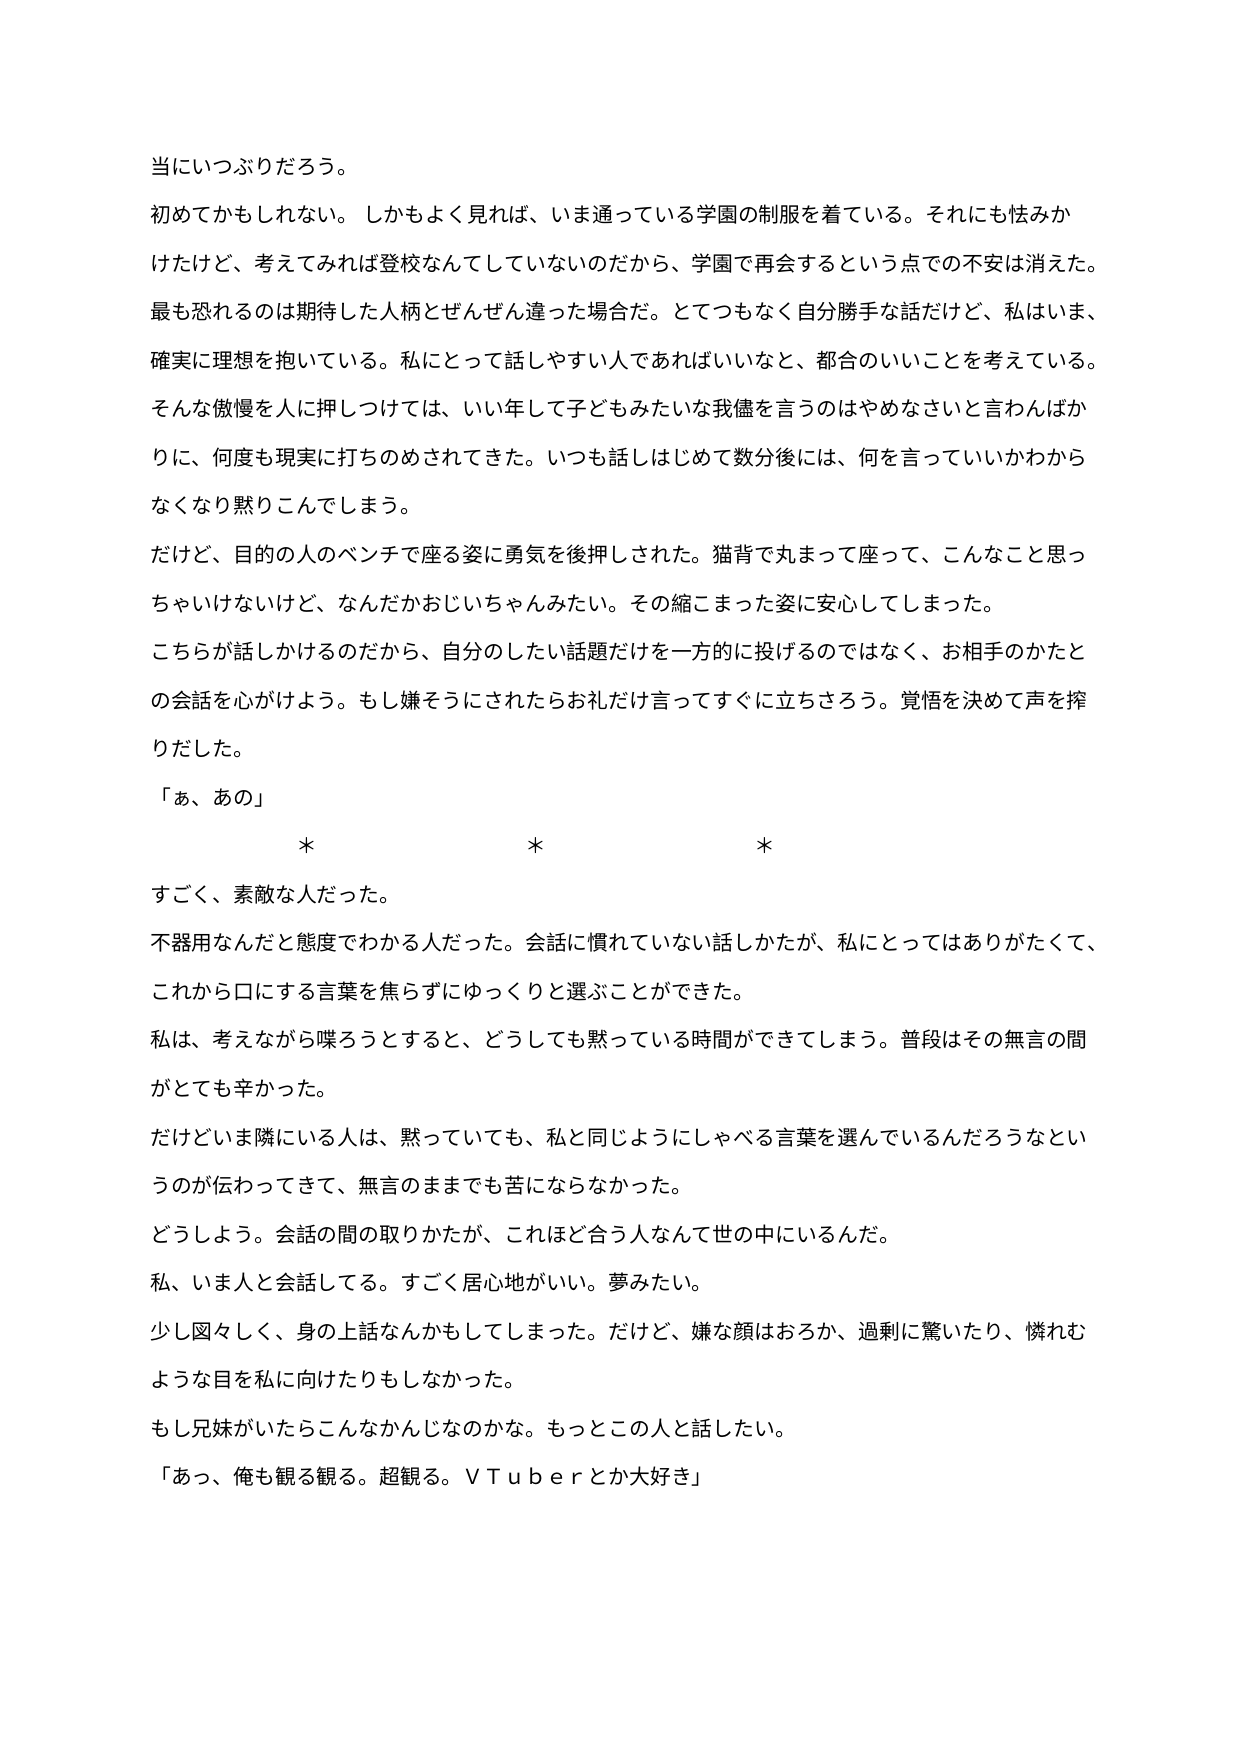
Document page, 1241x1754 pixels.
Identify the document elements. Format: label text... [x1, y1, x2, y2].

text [150, 150, 1090, 763]
text 「ぁ、あの」 [150, 781, 1090, 811]
text ＊ ＊ ＊ [150, 829, 1090, 860]
text 「あっ、俺も観る観る。超観る。ＶＴｕｂｅｒとか大好き」 [150, 1461, 1090, 1491]
text すごく、素敵な人だった。 不器用なんだと態度でわかる人だった。会話に慣れていない話しかたが、私にとってはありがたくて、これから口にする言葉を焦らずにゆっくりと選ぶことができた。 私は、考えながら喋ろうとすると、どうしても黙っている時間ができてしまう。普段はその無言の間がとても辛かった。 だけどいま隣にいる人は、黙っていても、私と同じようにしゃべる言葉を選んでいるんだろうなというのが伝わってきて、無言のままでも苦にならなかった。 どうしよう。会話の間の取りかたが、これほど合う人なんて世の中にいるんだ。 私、いま人と会話してる。すごく居心地がいい。夢みたい。 少し図々しく、身の上話なんかもしてしまった。だけど、嫌な顔はおろか、過剰に驚いたり、憐れむような目を私に向けたりもしなかった。 もし兄妹がいたらこんなかんじなのかな。もっとこの人と話したい。 [150, 878, 1090, 1442]
